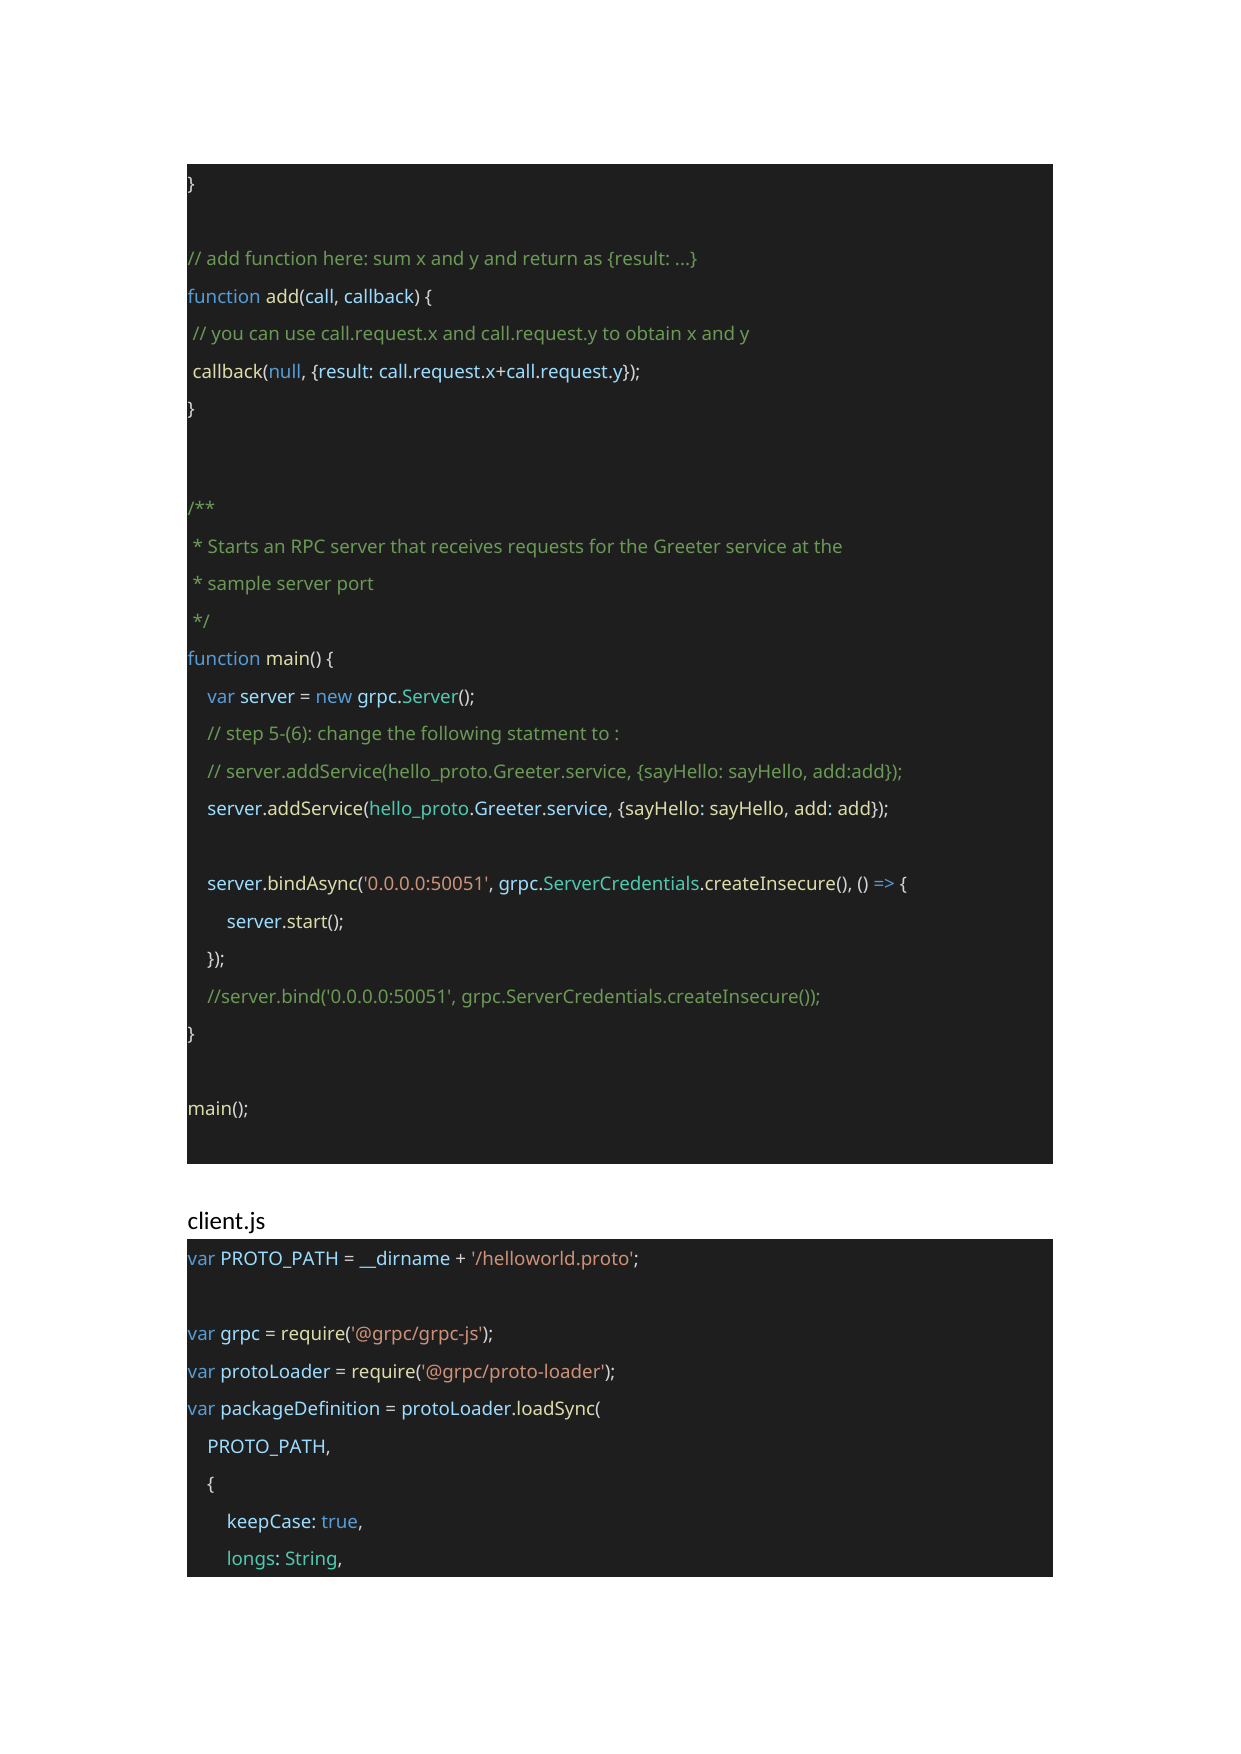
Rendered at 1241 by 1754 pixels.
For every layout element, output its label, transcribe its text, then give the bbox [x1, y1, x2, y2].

text function add(call, callback) { [187, 277, 1053, 314]
text server.start(); [187, 902, 1053, 939]
text var protoLoader = require('@grpc/proto-loader'); [187, 1352, 1053, 1389]
text }); [187, 939, 1053, 977]
text main(); [187, 1089, 1053, 1127]
text // add function here: sum x and y and return as {result: ...} [187, 239, 1053, 277]
text longs: String, [187, 1539, 1053, 1577]
text var server = new grpc.Server(); [187, 677, 1053, 714]
text } [187, 1014, 1053, 1052]
text // server.addService(hello_proto.Greeter.service, {sayHello: sayHello, add:add}); [187, 752, 1053, 789]
text var grpc = require('@grpc/grpc-js'); [187, 1314, 1053, 1352]
text var PROTO_PATH = __dirname + '/helloworld.proto'; [187, 1239, 1053, 1277]
text var packageDefinition = protoLoader.loadSync( [187, 1389, 1053, 1427]
text /** [187, 489, 1053, 527]
text //server.bind('0.0.0.0:50051', grpc.ServerCredentials.createInsecure()); [187, 977, 1053, 1014]
text // step 5-(6): change the following statment to : [187, 714, 1053, 752]
text // you can use call.request.x and call.request.y to obtain x and y [187, 314, 1053, 352]
text client.js [187, 1202, 1053, 1239]
text * Starts an RPC server that receives requests for the Greeter service at the [187, 527, 1053, 564]
text callback(null, {result: call.request.x+call.request.y}); [187, 352, 1053, 389]
text * sample server port [187, 564, 1053, 602]
text server.bindAsync('0.0.0.0:50051', grpc.ServerCredentials.createInsecure(), () => { [187, 864, 1053, 902]
text keepCase: true, [187, 1502, 1053, 1539]
text { [187, 1464, 1053, 1502]
text } [187, 389, 1053, 427]
text function main() { [187, 639, 1053, 677]
text */ [187, 602, 1053, 639]
text server.addService(hello_proto.Greeter.service, {sayHello: sayHello, add: add}); [187, 789, 1053, 827]
text } [187, 164, 1053, 202]
text PROTO_PATH, [187, 1427, 1053, 1464]
